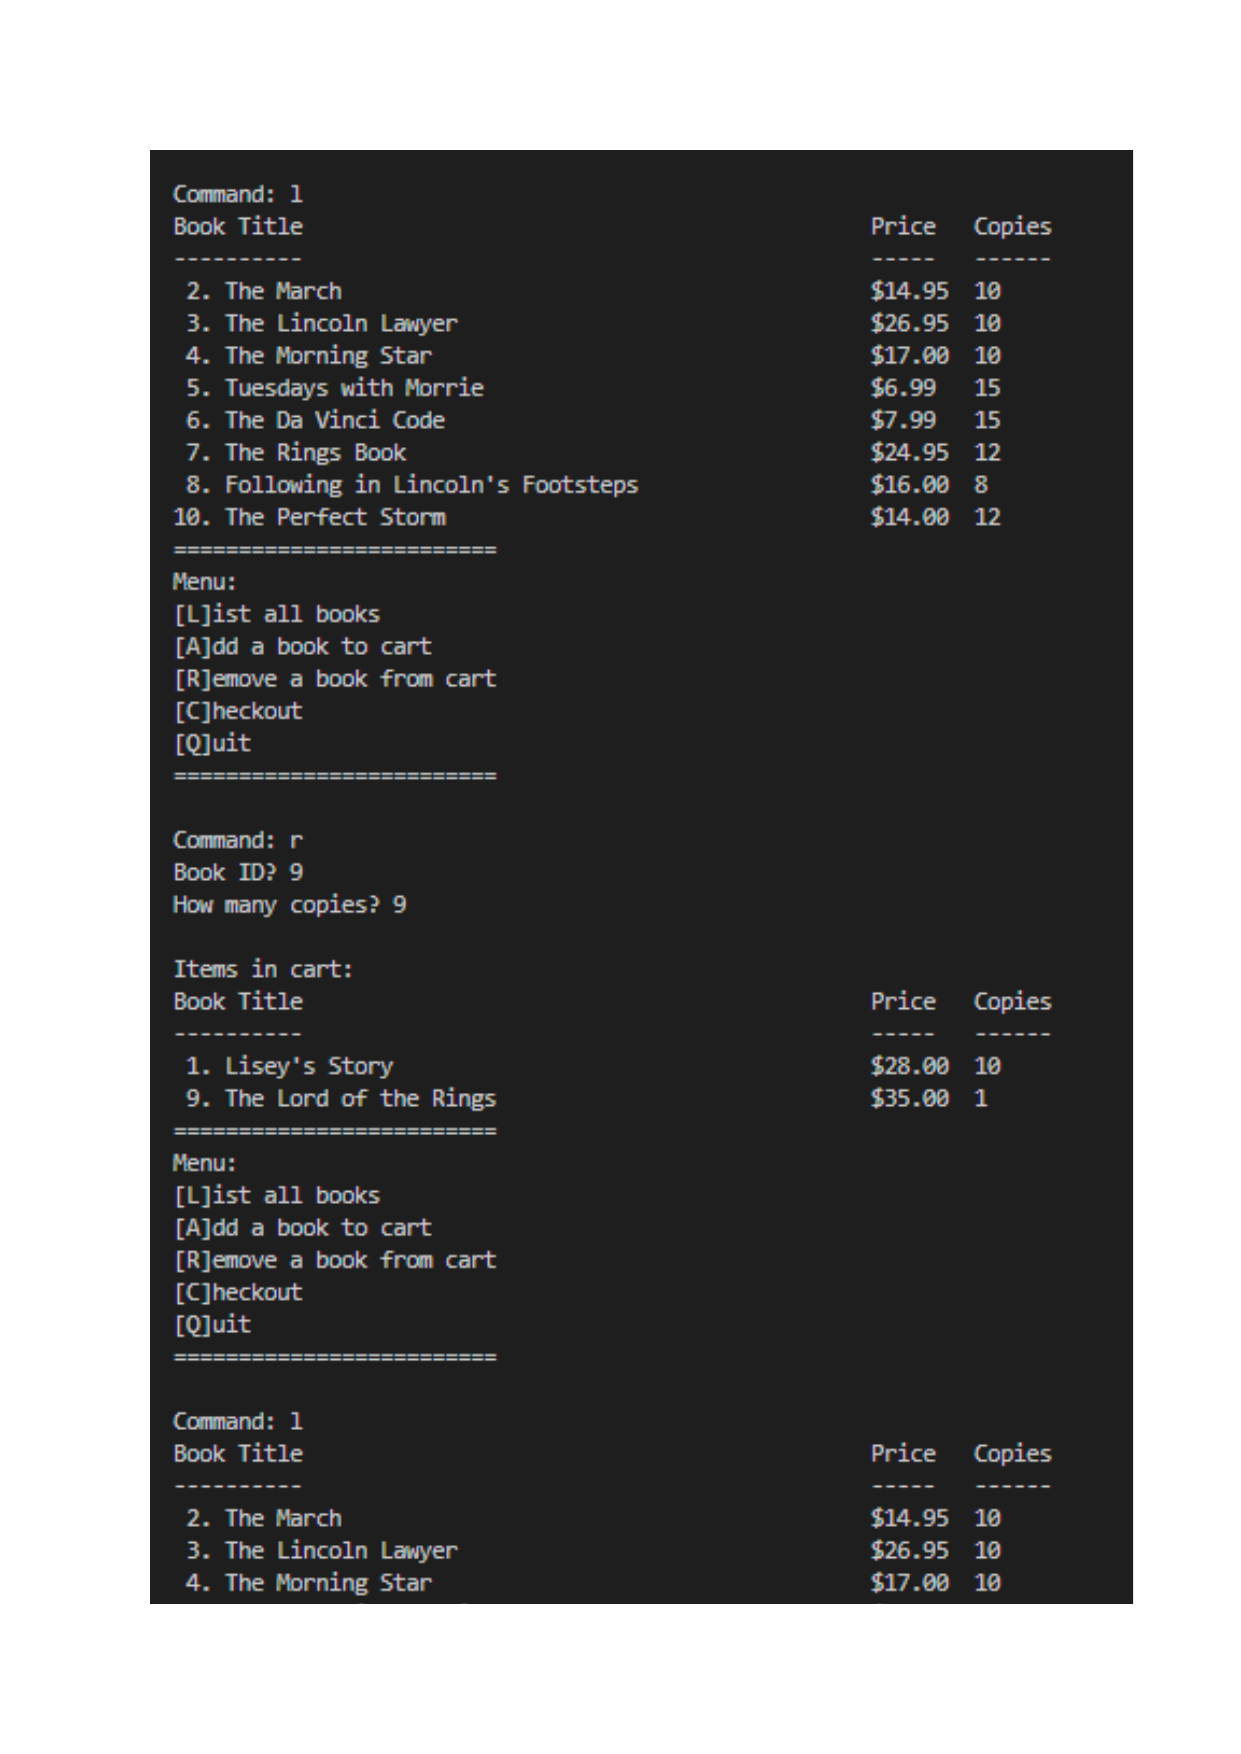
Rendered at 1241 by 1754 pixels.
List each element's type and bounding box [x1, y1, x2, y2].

picture [150, 150, 1134, 1604]
